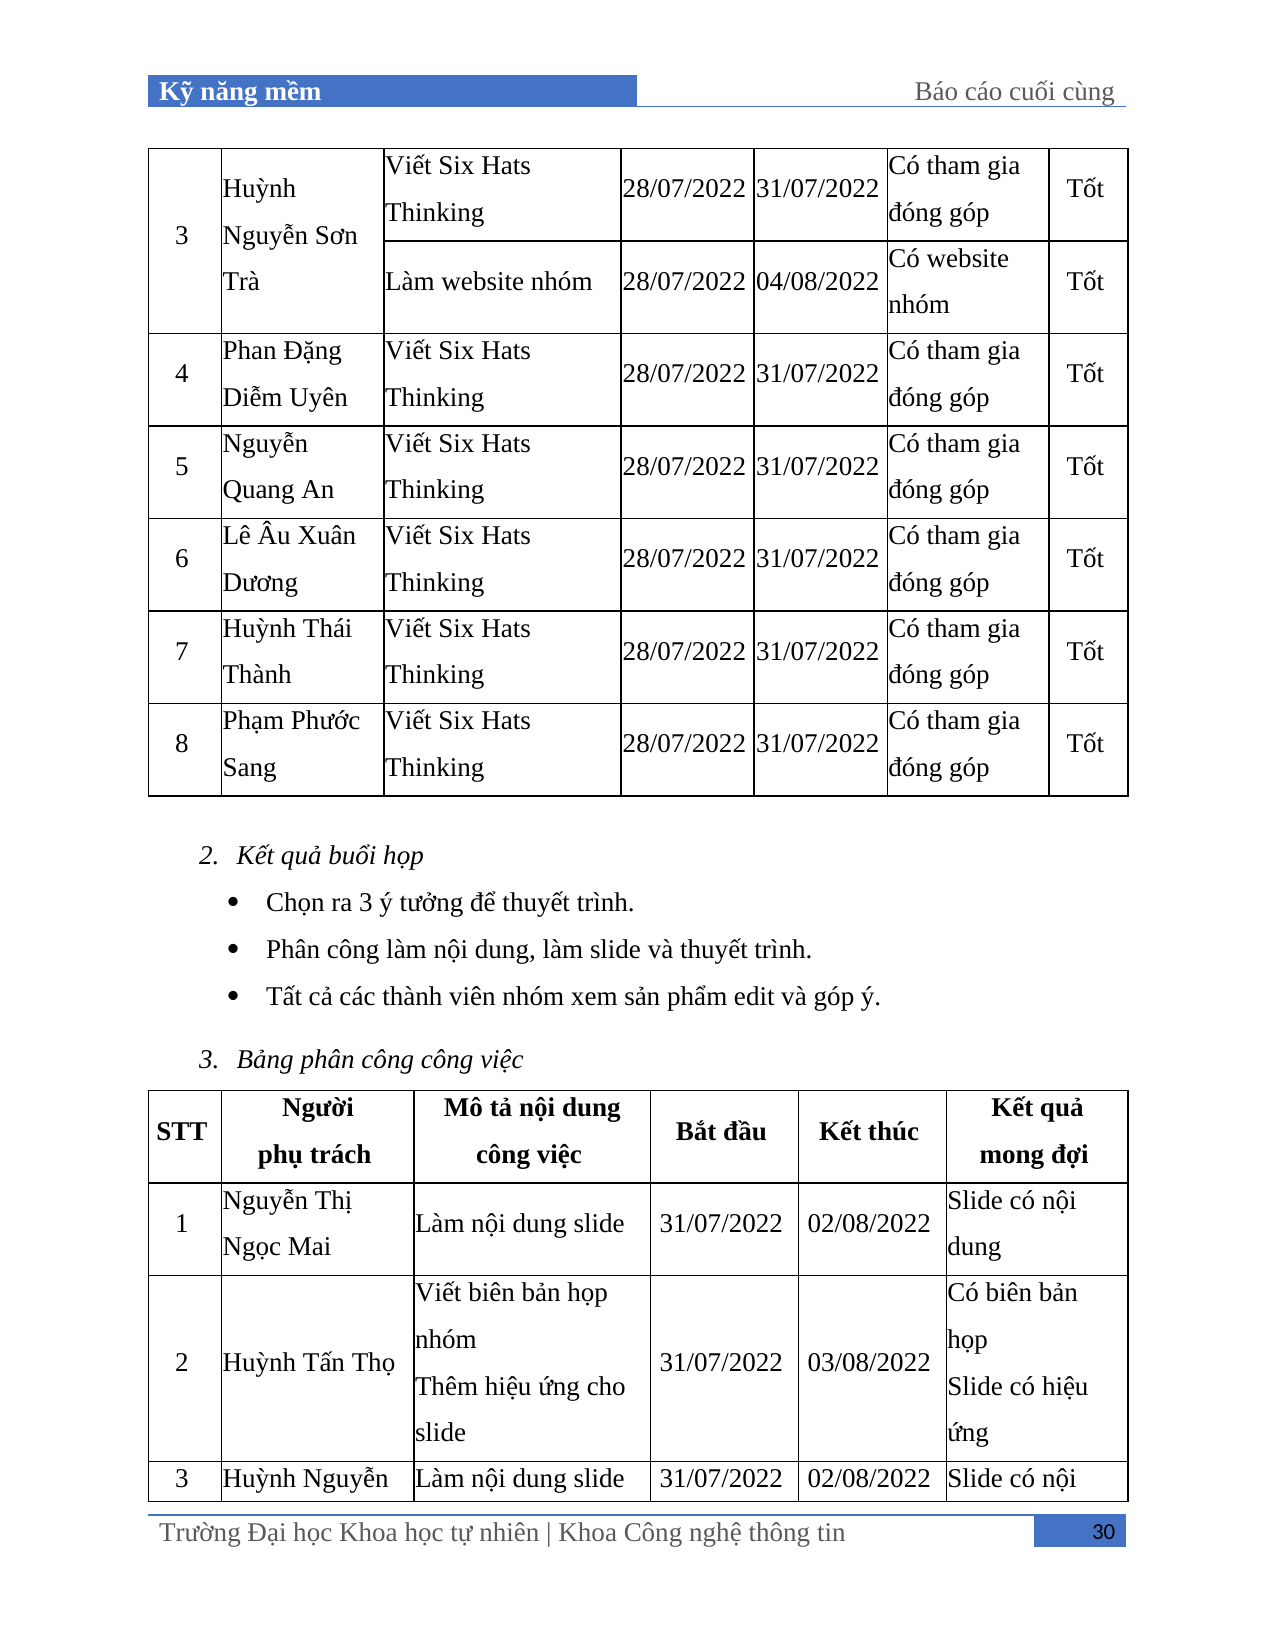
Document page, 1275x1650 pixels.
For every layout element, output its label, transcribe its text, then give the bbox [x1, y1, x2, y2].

table_cell 04/08/2022 [755, 242, 887, 333]
table_cell Tốt [1050, 612, 1127, 703]
table_cell 31/07/2022 [755, 612, 887, 703]
table_cell 4 [149, 334, 221, 425]
table_cell Làm nội dung slide [415, 1462, 650, 1501]
table_cell Phạm Phước Sang [222, 704, 383, 795]
table_cell Slide có nội dung [947, 1462, 1127, 1501]
list Tất cả các thành viên nhóm xem sản phẩm edit và góp ý. [228, 979, 1127, 1011]
table_header Kết thúc [799, 1091, 946, 1182]
table_cell Có tham gia đóng góp [888, 334, 1048, 425]
table_cell Huỳnh Thái Thành [222, 612, 383, 703]
table_cell Viết Six Hats Thinking [385, 519, 620, 610]
table_cell Tốt [1050, 242, 1127, 333]
table_cell Viết Six Hats Thinking [385, 612, 620, 703]
table_cell Làm website nhóm [385, 242, 620, 333]
subtitle Bảng phân công công việc [199, 1043, 1127, 1074]
table_cell Slide có nội dung [947, 1184, 1127, 1275]
list Chọn ra 3 ý tưởng để thuyết trình. [228, 886, 1127, 917]
table_cell 03/08/2022 [799, 1276, 946, 1461]
table_cell Có tham gia đóng góp [888, 612, 1048, 703]
table_cell 28/07/2022 [622, 612, 753, 703]
table_cell 6 [149, 519, 221, 610]
table_header STT [149, 1091, 221, 1182]
table_cell Có tham gia đóng góp [888, 427, 1048, 518]
table_cell Viết Six Hats Thinking [385, 149, 620, 240]
table_cell 8 [149, 704, 221, 795]
table_cell Lê Âu Xuân Dương [222, 519, 383, 610]
table_cell Viết Six Hats Thinking [385, 427, 620, 518]
list Phân công làm nội dung, làm slide và thuyết trình. [228, 933, 1127, 964]
table_cell Viết Six Hats Thinking [385, 334, 620, 425]
table_cell 28/07/2022 [622, 334, 753, 425]
table_cell 2 [149, 1276, 221, 1461]
subtitle Kết quả buổi họp [199, 839, 1127, 870]
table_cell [222, 1462, 413, 1501]
table_cell 28/07/2022 [622, 519, 753, 610]
table_cell Có website nhóm [888, 242, 1048, 333]
table_header Mô tả nội dung công việc [415, 1091, 650, 1182]
table_cell Có tham gia đóng góp [888, 704, 1048, 795]
table_cell Làm nội dung slide [415, 1184, 650, 1275]
table_cell 02/08/2022 [799, 1184, 946, 1275]
table_cell Tốt [1050, 149, 1127, 240]
table_cell Tốt [1050, 519, 1127, 610]
table_cell Viết Six Hats Thinking [385, 704, 620, 795]
table_cell 28/07/2022 [622, 149, 753, 240]
table_cell 1 [149, 1184, 221, 1275]
table_cell 28/07/2022 [622, 427, 753, 518]
table_cell 31/07/2022 [651, 1462, 798, 1501]
table_cell 31/07/2022 [651, 1184, 798, 1275]
table_cell 3 [149, 149, 221, 333]
table_cell 31/07/2022 [755, 704, 887, 795]
table_cell Tốt [1050, 334, 1127, 425]
table_cell Tốt [1050, 427, 1127, 518]
table_cell 31/07/2022 [755, 334, 887, 425]
table_cell 3 [149, 1462, 221, 1501]
table_cell Có tham gia đóng góp [888, 519, 1048, 610]
table_header Kết quả mong đợi [947, 1091, 1127, 1182]
table_cell 31/07/2022 [755, 427, 887, 518]
table_cell Huỳnh Nguyễn Sơn Trà [222, 149, 383, 333]
table_cell 7 [149, 612, 221, 703]
table_header Bắt đầu [651, 1091, 798, 1182]
table_cell Phan Đặng Diễm Uyên [222, 334, 383, 425]
table_cell Có tham gia đóng góp [888, 149, 1048, 240]
table_cell 5 [149, 427, 221, 518]
table_cell Huỳnh Tấn Thọ [222, 1276, 413, 1461]
table_cell Có biên bản họp Slide có hiệu ứng [947, 1276, 1127, 1461]
table_cell 31/07/2022 [651, 1276, 798, 1461]
table_cell Tốt [1050, 704, 1127, 795]
table_cell Nguyễn Thị Ngọc Mai [222, 1184, 413, 1275]
table_header Người phụ trách [222, 1091, 413, 1182]
table_cell 31/07/2022 [755, 149, 887, 240]
table_cell 31/07/2022 [755, 519, 887, 610]
table_cell 02/08/2022 [799, 1462, 946, 1501]
table_cell 28/07/2022 [622, 704, 753, 795]
table_cell Viết biên bản họp nhóm Thêm hiệu ứng cho slide [415, 1276, 650, 1461]
table_cell Nguyễn Quang An [222, 427, 383, 518]
table_cell 28/07/2022 [622, 242, 753, 333]
